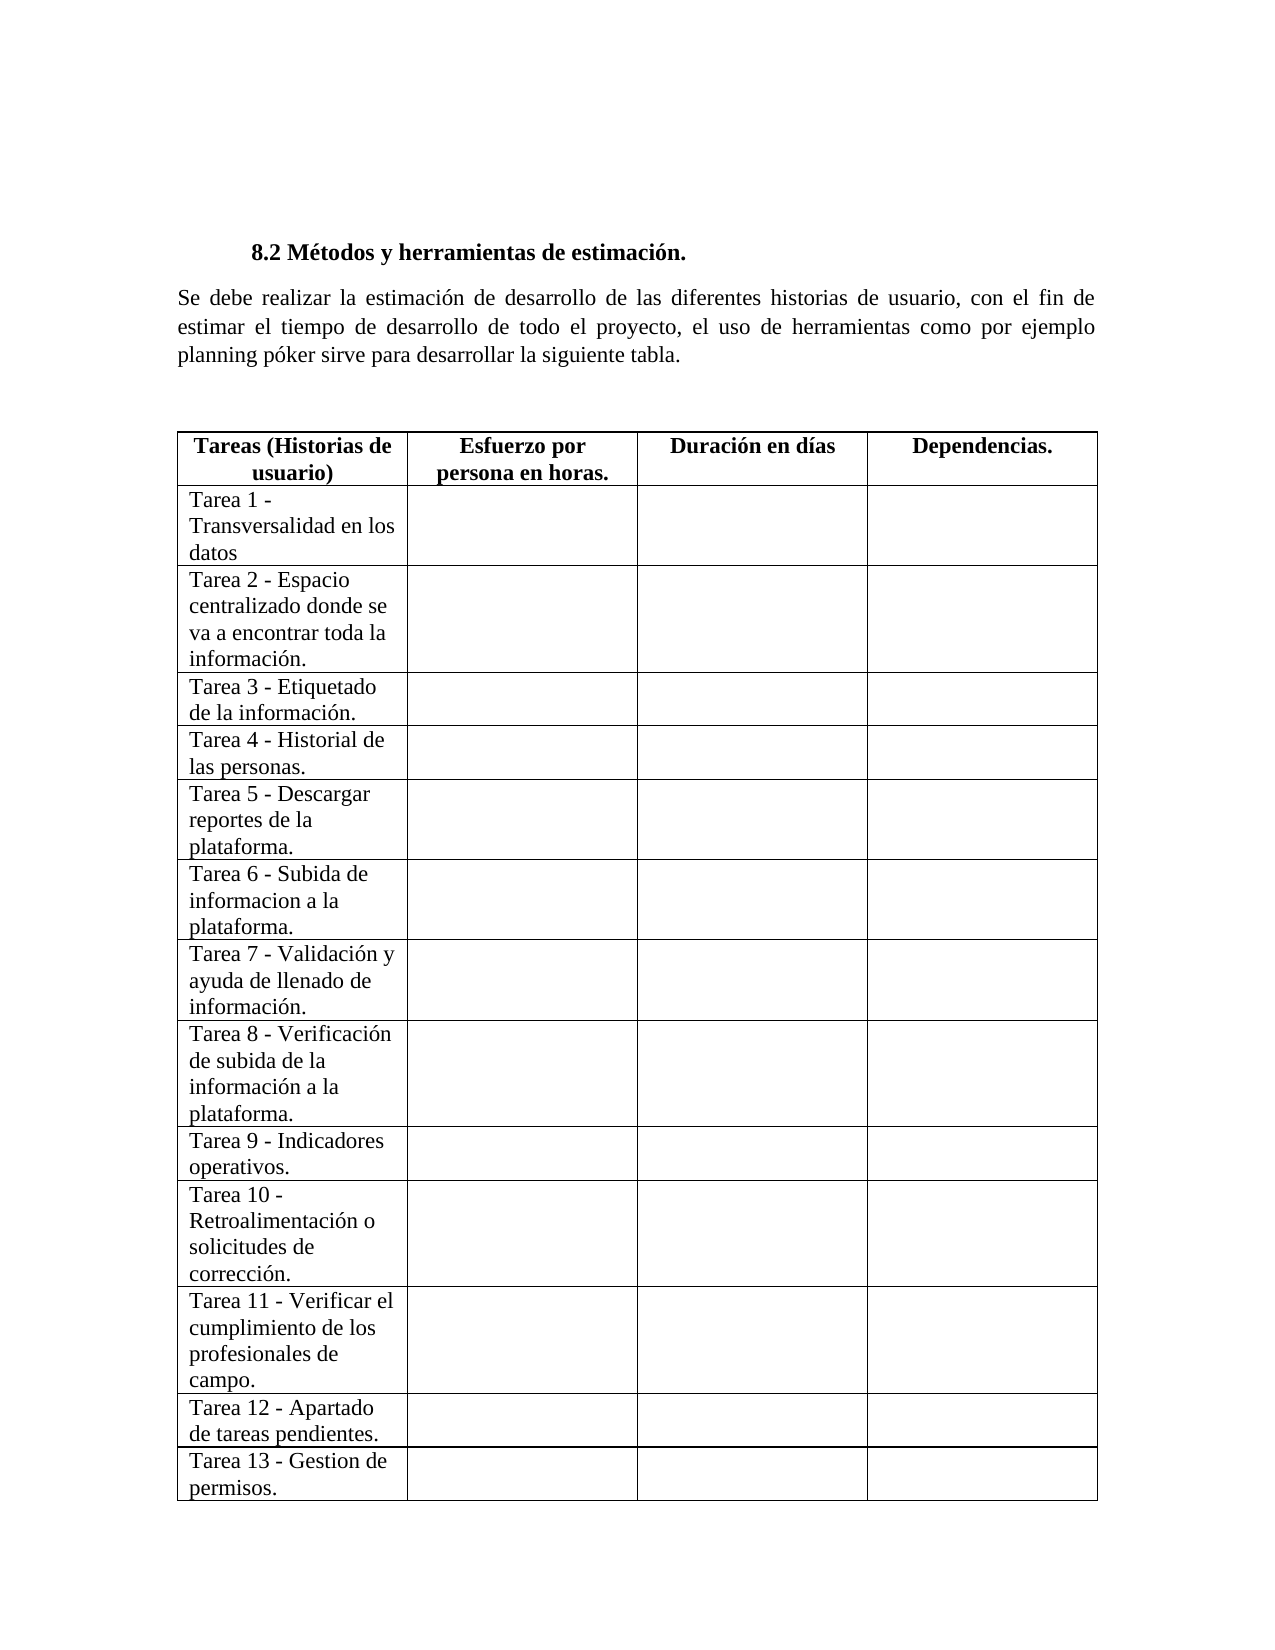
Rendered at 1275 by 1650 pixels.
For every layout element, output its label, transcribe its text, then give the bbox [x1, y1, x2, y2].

table_cell Tarea 5 - Descargar reportes de la plataforma. [178, 780, 407, 859]
table_cell [638, 1021, 867, 1126]
table_cell [638, 1448, 867, 1500]
table_cell Tarea 1 - Transversalidad en los datos [178, 486, 407, 565]
table_cell [638, 486, 867, 565]
table_cell [638, 940, 867, 1019]
table_cell [408, 1181, 637, 1286]
table_cell Tarea 4 - Historial de las personas. [178, 726, 407, 779]
table_header Tareas (Historias de usuario) [178, 433, 407, 485]
table_header Esfuerzo por persona en horas. [408, 433, 637, 485]
table_cell Tarea 12 - Apartado de tareas pendientes. [178, 1394, 407, 1446]
table_header Dependencias. [868, 433, 1097, 485]
text Se debe realizar la estimación de desarrollo de las diferentes historias de usuario, con el fin de estimar el tiempo de desarrollo de todo el proyecto, el uso de herramientas como por ejemplo planning póker sirve para desarrollar la siguiente tabla. [177, 284, 1098, 367]
table_cell [408, 860, 637, 939]
table_cell [408, 1287, 637, 1393]
table_cell [408, 673, 637, 725]
table_cell [868, 940, 1097, 1019]
table_cell Tarea 3 - Etiquetado de la información. [178, 673, 407, 725]
table_cell [868, 1181, 1097, 1286]
table_cell [408, 1021, 637, 1126]
table_cell Tarea 2 - Espacio centralizado donde se va a encontrar toda la información. [178, 566, 407, 672]
table_cell [408, 940, 637, 1019]
text 8.2 Métodos y herramientas de estimación. [177, 238, 1098, 265]
table_cell [408, 566, 637, 672]
table_cell [868, 1448, 1097, 1500]
table_cell [638, 1181, 867, 1286]
table_cell [408, 726, 637, 779]
table_cell [868, 566, 1097, 672]
table_cell [638, 1394, 867, 1446]
table_cell Tarea 13 - Gestion de permisos. [178, 1448, 407, 1500]
table_cell [638, 860, 867, 939]
table_cell [638, 566, 867, 672]
table_cell [408, 1127, 637, 1180]
table_cell Tarea 11 - Verificar el cumplimiento de los profesionales de campo. [178, 1287, 407, 1393]
table_cell Tarea 8 - Verificación de subida de la información a la plataforma. [178, 1021, 407, 1126]
table_cell [638, 1287, 867, 1393]
table_cell [868, 780, 1097, 859]
table_cell [638, 726, 867, 779]
table_cell [408, 486, 637, 565]
table_cell [868, 1394, 1097, 1446]
table_cell [638, 673, 867, 725]
table_cell [868, 726, 1097, 779]
table_cell [868, 860, 1097, 939]
table_cell [868, 673, 1097, 725]
table_cell [408, 1448, 637, 1500]
table_cell [638, 1127, 867, 1180]
table_header Duración en días [638, 433, 867, 485]
table_cell [868, 1127, 1097, 1180]
table_cell Tarea 9 - Indicadores operativos. [178, 1127, 407, 1180]
table_cell [408, 780, 637, 859]
table_cell [868, 1287, 1097, 1393]
table_cell [638, 780, 867, 859]
table_cell Tarea 6 - Subida de informacion a la plataforma. [178, 860, 407, 939]
table_cell [868, 1021, 1097, 1126]
table_cell Tarea 7 - Validación y ayuda de llenado de información. [178, 940, 407, 1019]
table_cell [408, 1394, 637, 1446]
table_cell Tarea 10 - Retroalimentación o solicitudes de corrección. [178, 1181, 407, 1286]
table_cell [868, 486, 1097, 565]
